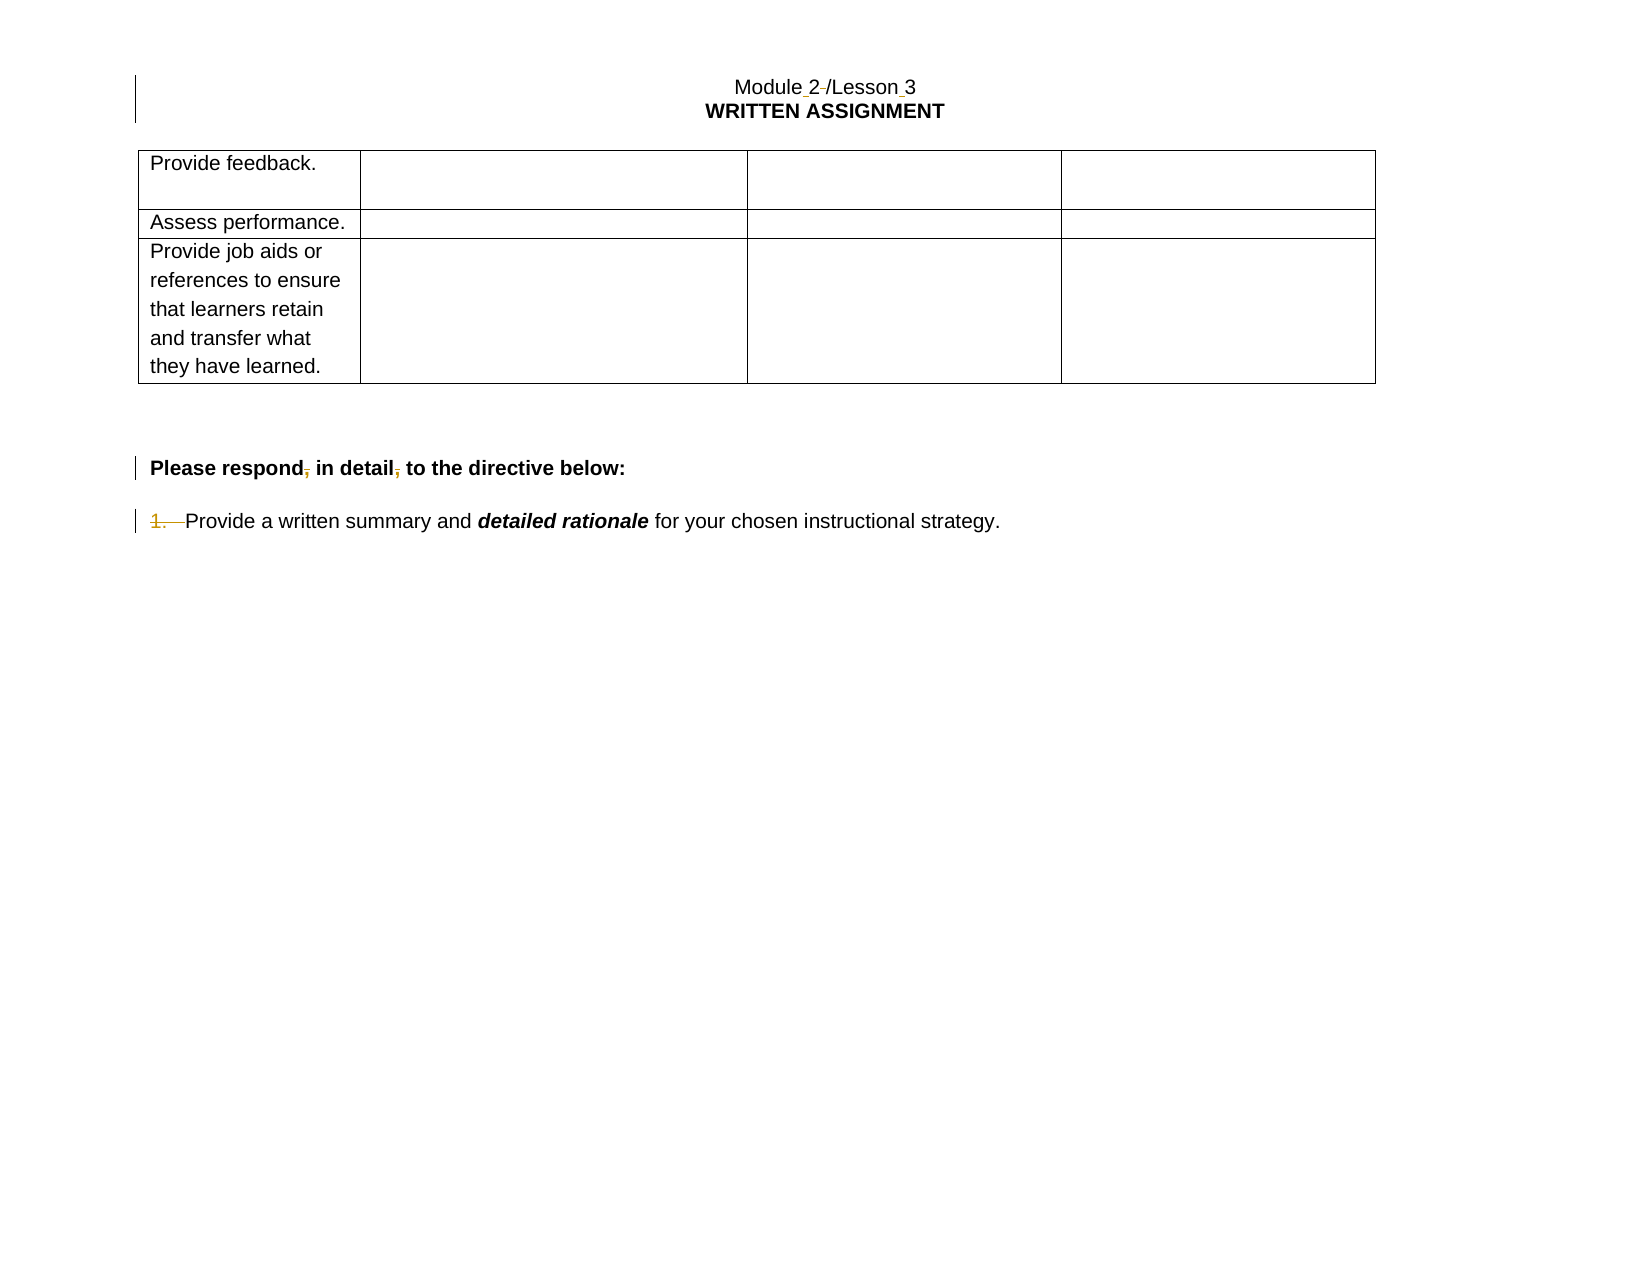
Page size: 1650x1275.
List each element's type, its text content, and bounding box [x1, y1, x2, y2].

table_cell Provide job aids or references to ensure that learners retain and transfer what they have learned. [139, 239, 360, 383]
table_cell [1062, 210, 1375, 238]
table_cell [361, 151, 747, 208]
table_cell [748, 210, 1061, 238]
table_cell Assess performance. [139, 210, 360, 238]
table_cell [361, 239, 747, 383]
text Please respond in detail to the directive below: [150, 456, 1500, 480]
table_cell [748, 151, 1061, 208]
table_cell [1062, 239, 1375, 383]
table_cell [748, 239, 1061, 383]
table_cell [361, 210, 747, 238]
list Provide a written summary and detailed rationale for your chosen instructional strategy. [150, 509, 1500, 533]
table_cell Provide feedback. [139, 151, 360, 208]
table_cell [1062, 151, 1375, 208]
